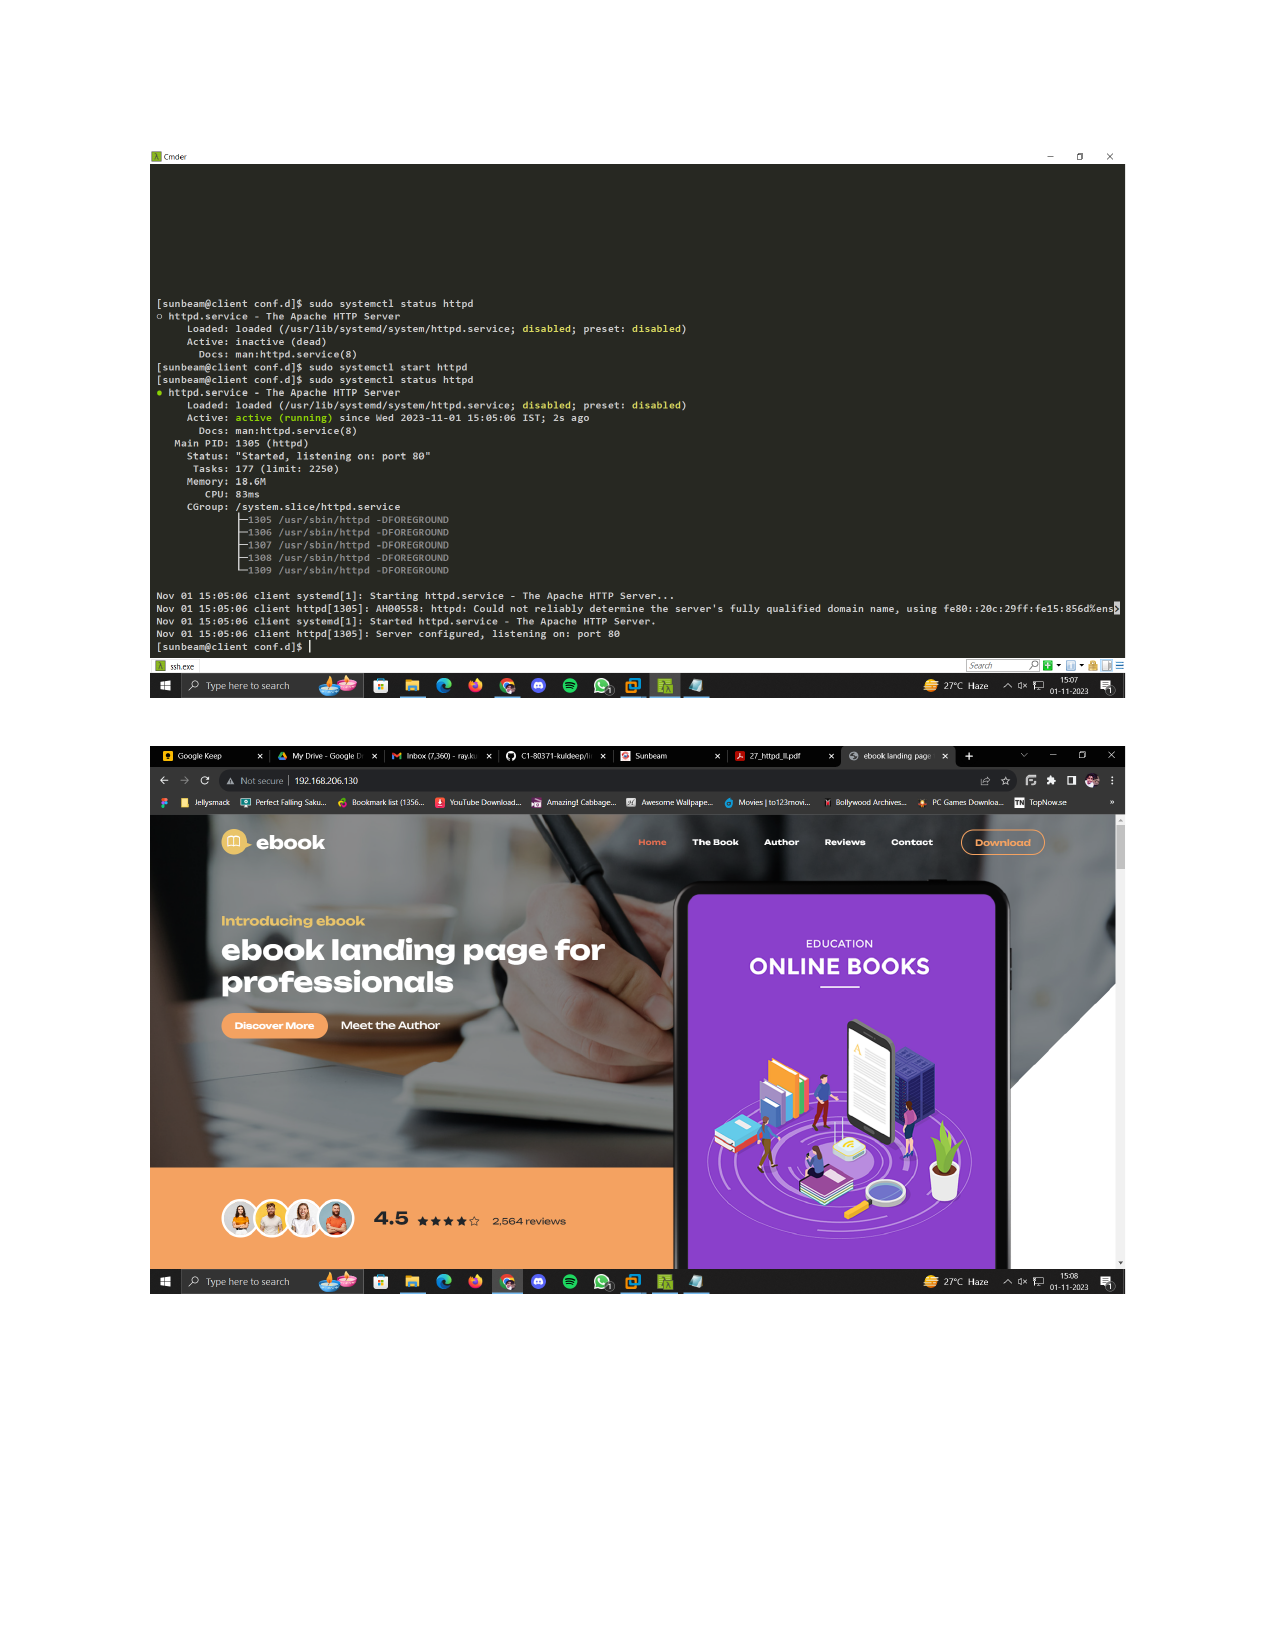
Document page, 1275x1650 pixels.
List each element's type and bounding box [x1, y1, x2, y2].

picture [150, 746, 1125, 1294]
picture [150, 150, 1125, 698]
